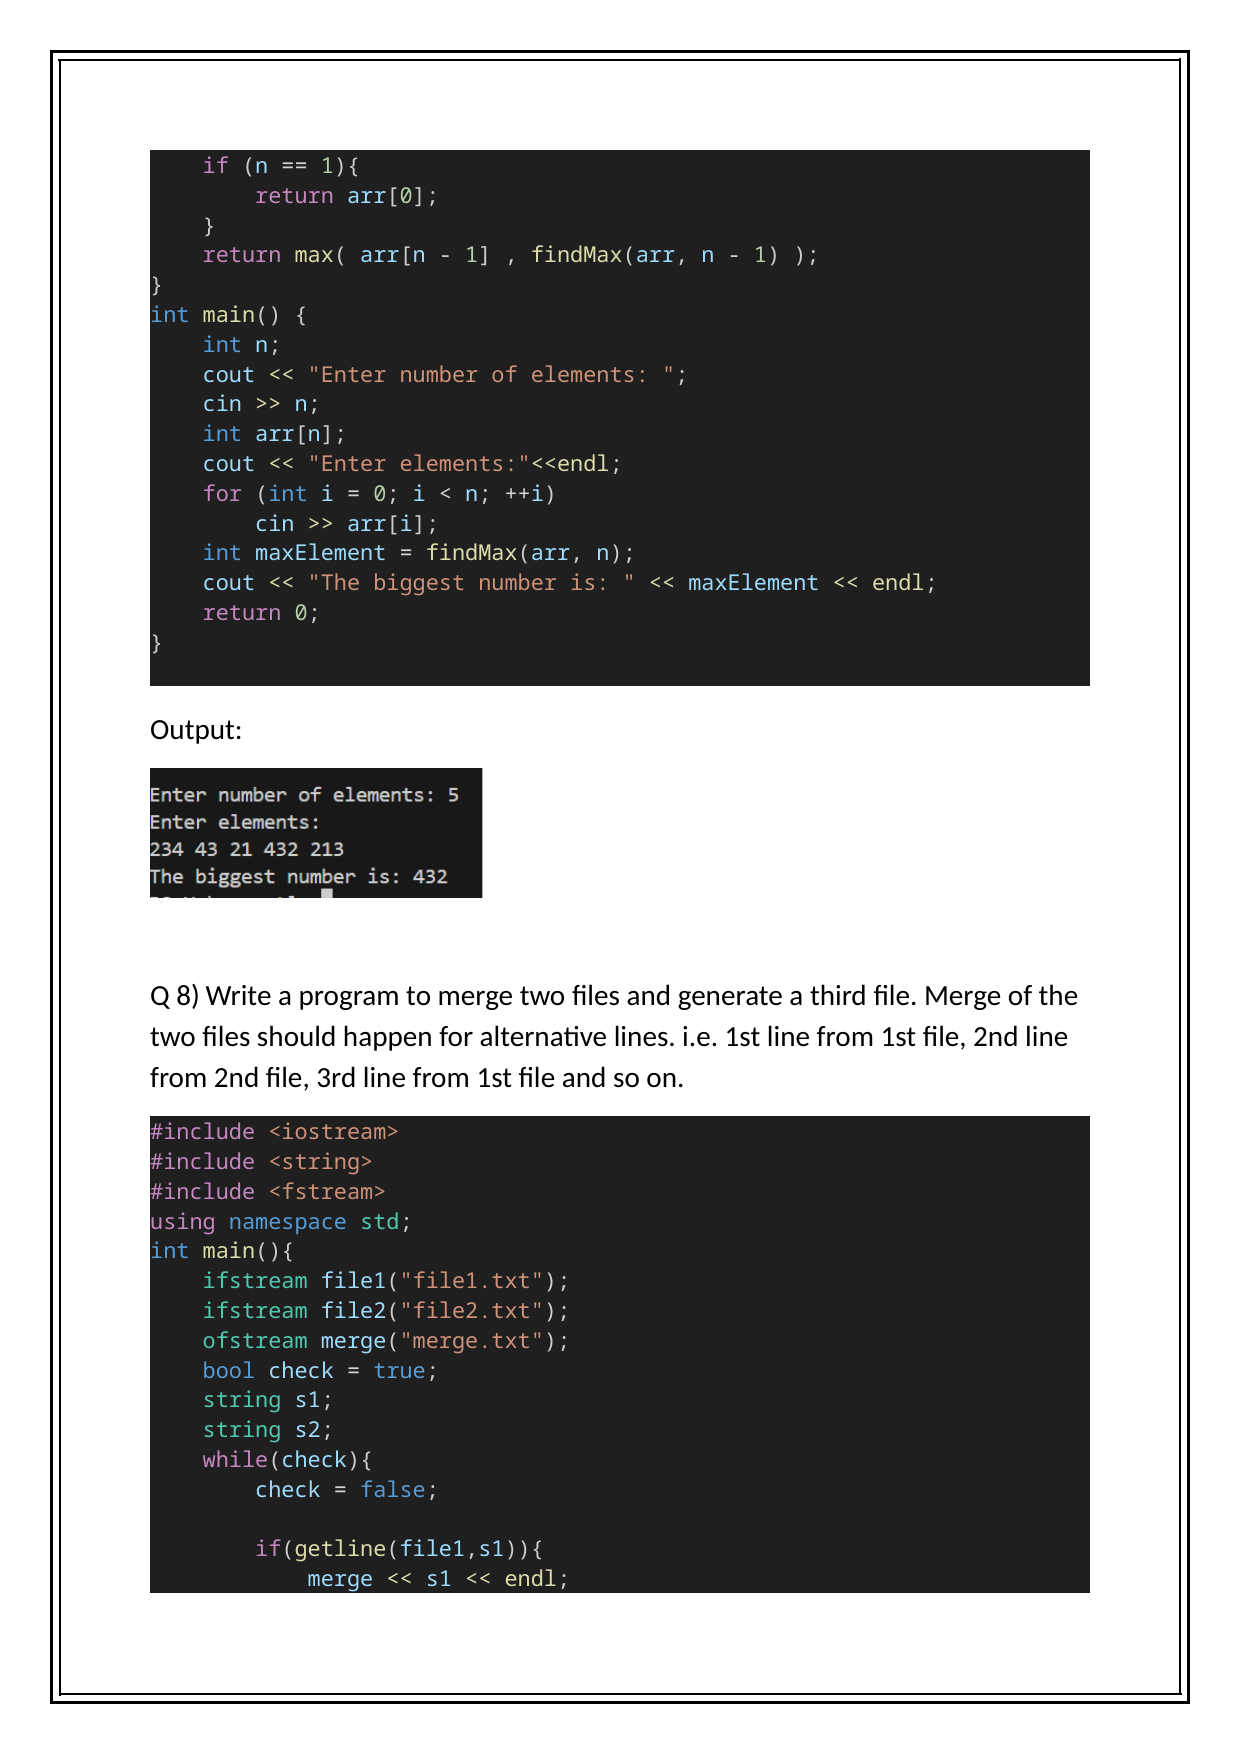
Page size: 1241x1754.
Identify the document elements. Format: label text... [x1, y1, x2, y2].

text cin >> arr[i]; [150, 507, 1090, 537]
text using namespace std; [150, 1206, 1090, 1235]
text } [150, 627, 1090, 656]
text if (n == 1){ [150, 150, 1090, 180]
text int maxElement = findMax(arr, n); [150, 537, 1090, 567]
text return max( arr[n - 1] , findMax(arr, n - 1) ); [150, 239, 1090, 269]
text int arr[n]; [150, 418, 1090, 448]
text string s1; [150, 1384, 1090, 1414]
text #include <string> [150, 1146, 1090, 1176]
text #include <iostream> [150, 1116, 1090, 1146]
text cout << "The biggest number is: " << maxElement << endl; [150, 567, 1090, 597]
text string s2; [150, 1414, 1090, 1444]
text merge << s1 << endl; [150, 1563, 1090, 1593]
picture [150, 768, 483, 898]
text } [150, 209, 1090, 239]
text check = false; [150, 1474, 1090, 1503]
text while(check){ [150, 1444, 1090, 1474]
text int main() { [150, 299, 1090, 329]
text return arr[0]; [150, 180, 1090, 209]
text int n; [150, 329, 1090, 358]
text bool check = true; [150, 1354, 1090, 1384]
text if(getline(file1,s1)){ [150, 1533, 1090, 1563]
text cin >> n; [150, 388, 1090, 418]
text #include <fstream> [150, 1176, 1090, 1206]
text } [150, 269, 1090, 299]
text return 0; [150, 597, 1090, 627]
text ifstream file2("file2.txt"); [150, 1295, 1090, 1325]
text ifstream file1("file1.txt"); [150, 1265, 1090, 1295]
text Q 8) Write a program to merge two files and generate a third file. Merge of the two files should happen for alternative lines. i.e. 1st line from 1st file, 2nd line from 2nd file, 3rd line from 1st file and so on. [150, 977, 1090, 1094]
text ofstream merge("merge.txt"); [150, 1325, 1090, 1354]
text cout << "Enter number of elements: "; [150, 358, 1090, 388]
text int main(){ [150, 1235, 1090, 1265]
text for (int i = 0; i < n; ++i) [150, 478, 1090, 507]
text Output: [150, 711, 1090, 747]
text cout << "Enter elements:"<<endl; [150, 448, 1090, 478]
